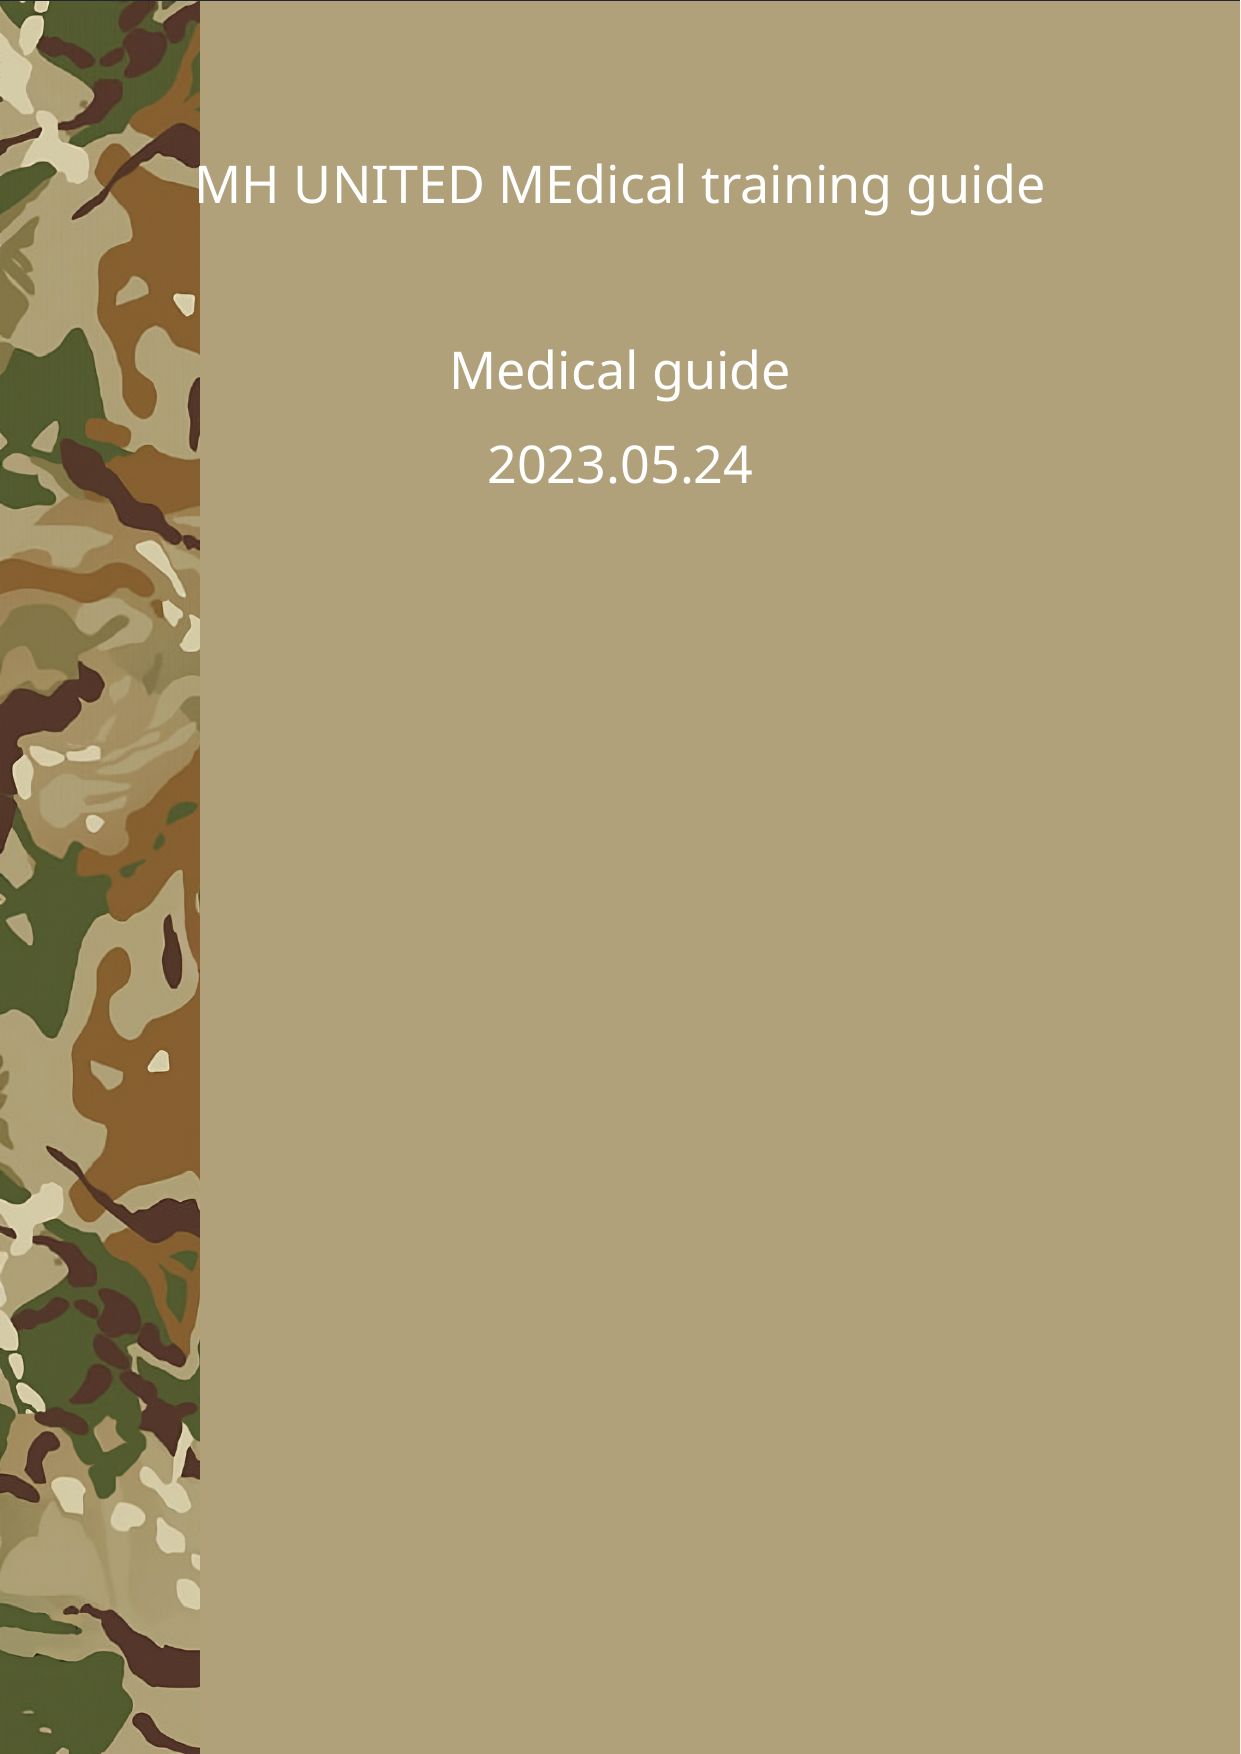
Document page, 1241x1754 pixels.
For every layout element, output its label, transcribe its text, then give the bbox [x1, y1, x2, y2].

text MH UNITED MEdical training guide [148, 148, 1093, 218]
text 2023.05.24 [148, 427, 1093, 498]
text Medical guide [148, 334, 1093, 405]
picture [0, 1, 1241, 1754]
